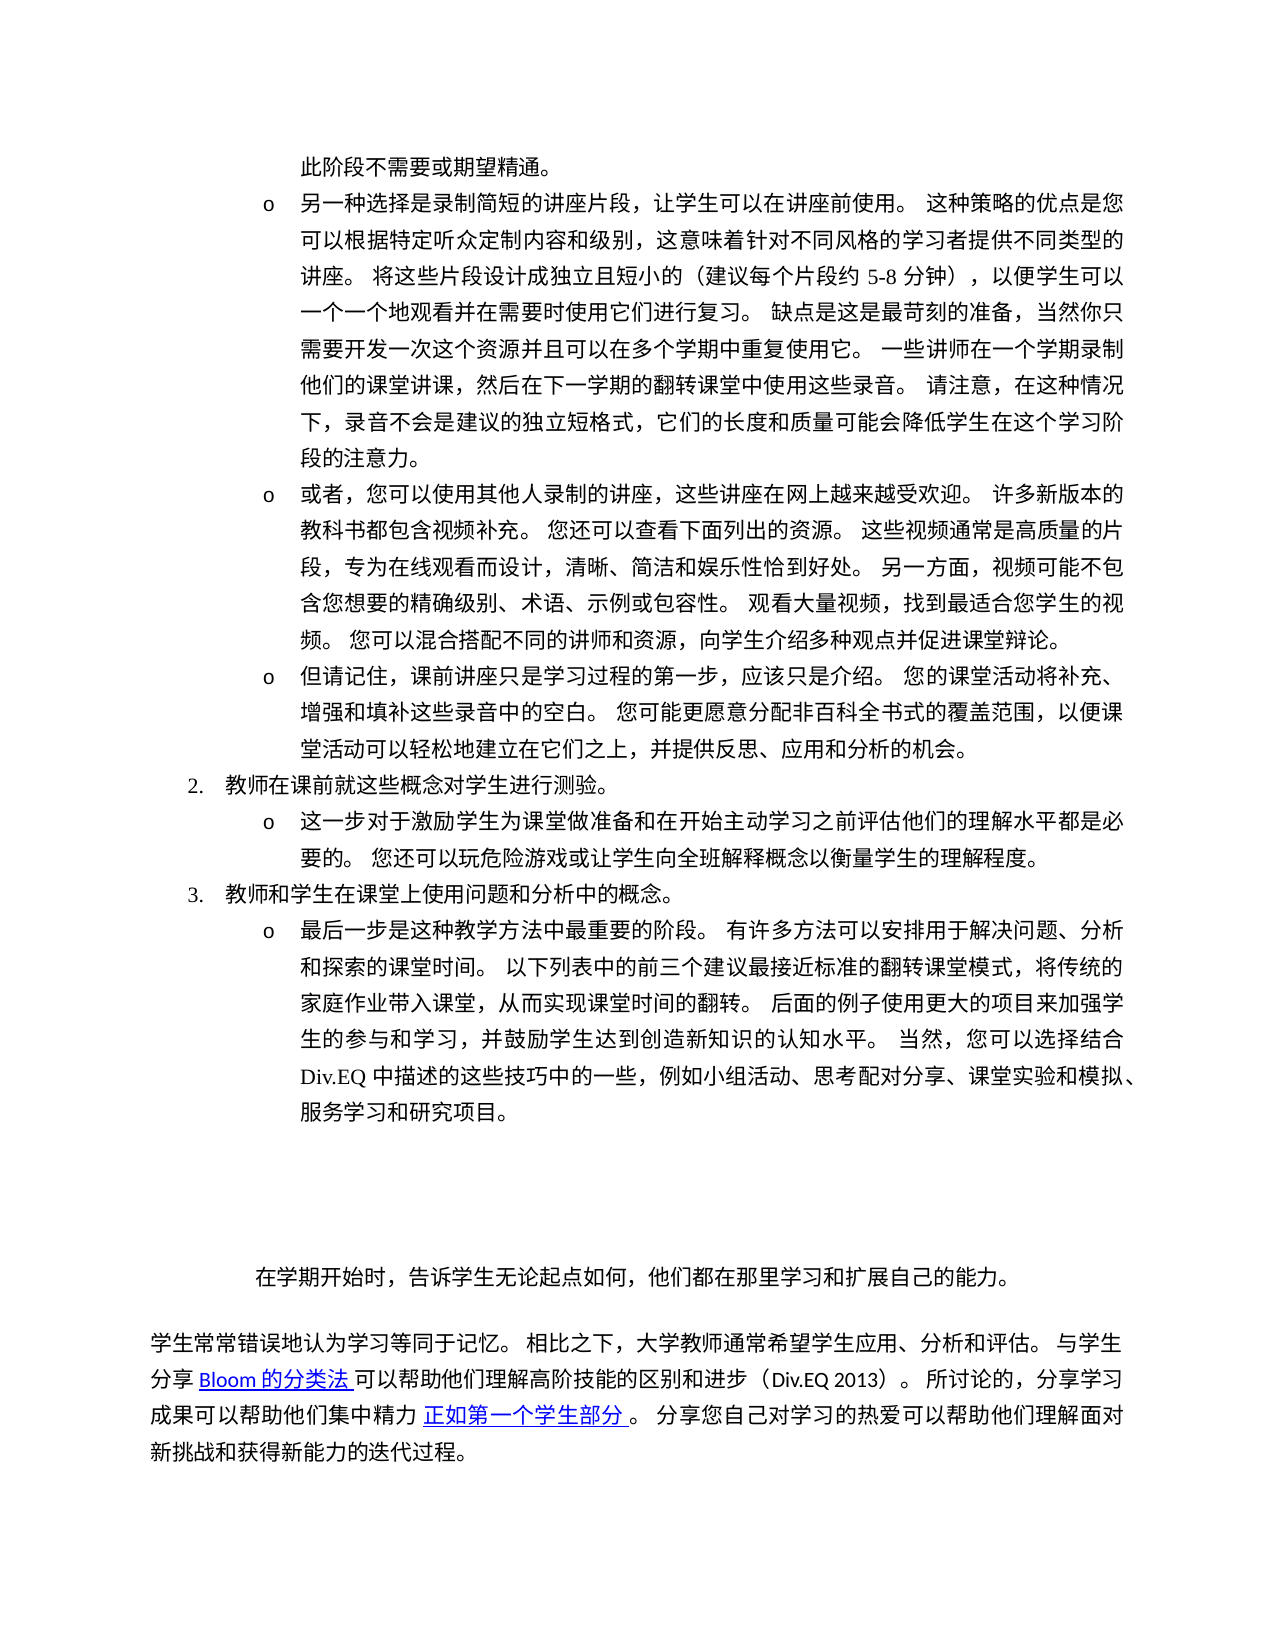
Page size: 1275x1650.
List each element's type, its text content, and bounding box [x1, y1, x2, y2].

list 另一种选择是录制简短的讲座片段，让学生可以在讲座前使用。 这种策略的优点是您可以根据特定听众定制内容和级别，这意味着针对不同风格的学习者提供不同类型的讲座。 将这些片段设计成独立且短小的（建议每个片段约 5-8 分钟），以便学生可以一个一个地观看并在需要时使用它们进行复习。 缺点是这是最苛刻的准备，当然你只需要开发一次这个资源并且可以在多个学期中重复使用它。 一些讲师在一个学期录制他们的课堂讲课，然后在下一学期的翻转课堂中使用这些录音。 请注意，在这种情况下，录音不会是建议的独立短格式，它们的长度和质量可能会降低学生在这个学习阶段的注意力。 [262, 186, 1125, 472]
list 教师和学生在课堂上使用问题和分析中的概念。 [187, 877, 1125, 909]
text 在学期开始时，告诉学生无论起点如何，他们都在那里学习和扩展自己的能力。 [150, 1260, 1125, 1292]
list 或者，您可以使用其他人录制的讲座，这些讲座在网上越来越受欢迎。 许多新版本的教科书都包含视频补充。 您还可以查看下面列出的资源。 这些视频通常是高质量的片段，专为在线观看而设计，清晰、简洁和娱乐性恰到好处。 另一方面，视频可能不包含您想要的精确级别、术语、示例或包容性。 观看大量视频，找到最适合您学生的视频。 您可以混合搭配不同的讲师和资源，向学生介绍多种观点并促进课堂辩论。 [262, 477, 1125, 654]
list 最后一步是这种教学方法中最重要的阶段。 有许多方法可以安排用于解决问题、分析和探索的课堂时间。 以下列表中的前三个建议最接近标准的翻转课堂模式，将传统的家庭作业带入课堂，从而实现课堂时间的翻转。 后面的例子使用更大的项目来加强学生的参与和学习，并鼓励学生达到创造新知识的认知水平。 当然，您可以选择结合 Div.EQ 中描述的这些技巧中的一些，例如小组活动、思考配对分享、课堂实验和模拟、服务学习和研究项目。 [262, 913, 1125, 1127]
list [262, 150, 1125, 182]
list 这一步对于激励学生为课堂做准备和在开始主动学习之前评估他们的理解水平都是必要的。 您还可以玩危险游戏或让学生向全班解释概念以衡量学生的理解程度。 [262, 804, 1125, 872]
list 但请记住，课前讲座只是学习过程的第一步，应该只是介绍。 您的课堂活动将补充、增强和填补这些录音中的空白。 您可能更愿意分配非百科全书式的覆盖范围，以便课堂活动可以轻松地建立在它们之上，并提供反思、应用和分析的机会。 [262, 659, 1125, 763]
list 教师在课前就这些概念对学生进行测验。 [187, 768, 1125, 800]
text 学生常常错误地认为学习等同于记忆。 相比之下，大学教师通常希望学生应用、分析和评估。 与学生分享 Bloom 的分类法 可以帮助他们理解高阶技能的区别和进步（Div.EQ 2013）。 所讨论的，分享学习成果可以帮助他们集中精力 正如第一个学生部分 。 分享您自己对学习的热爱可以帮助他们理解面对新挑战和获得新能力的迭代过程。 [150, 1326, 1125, 1467]
